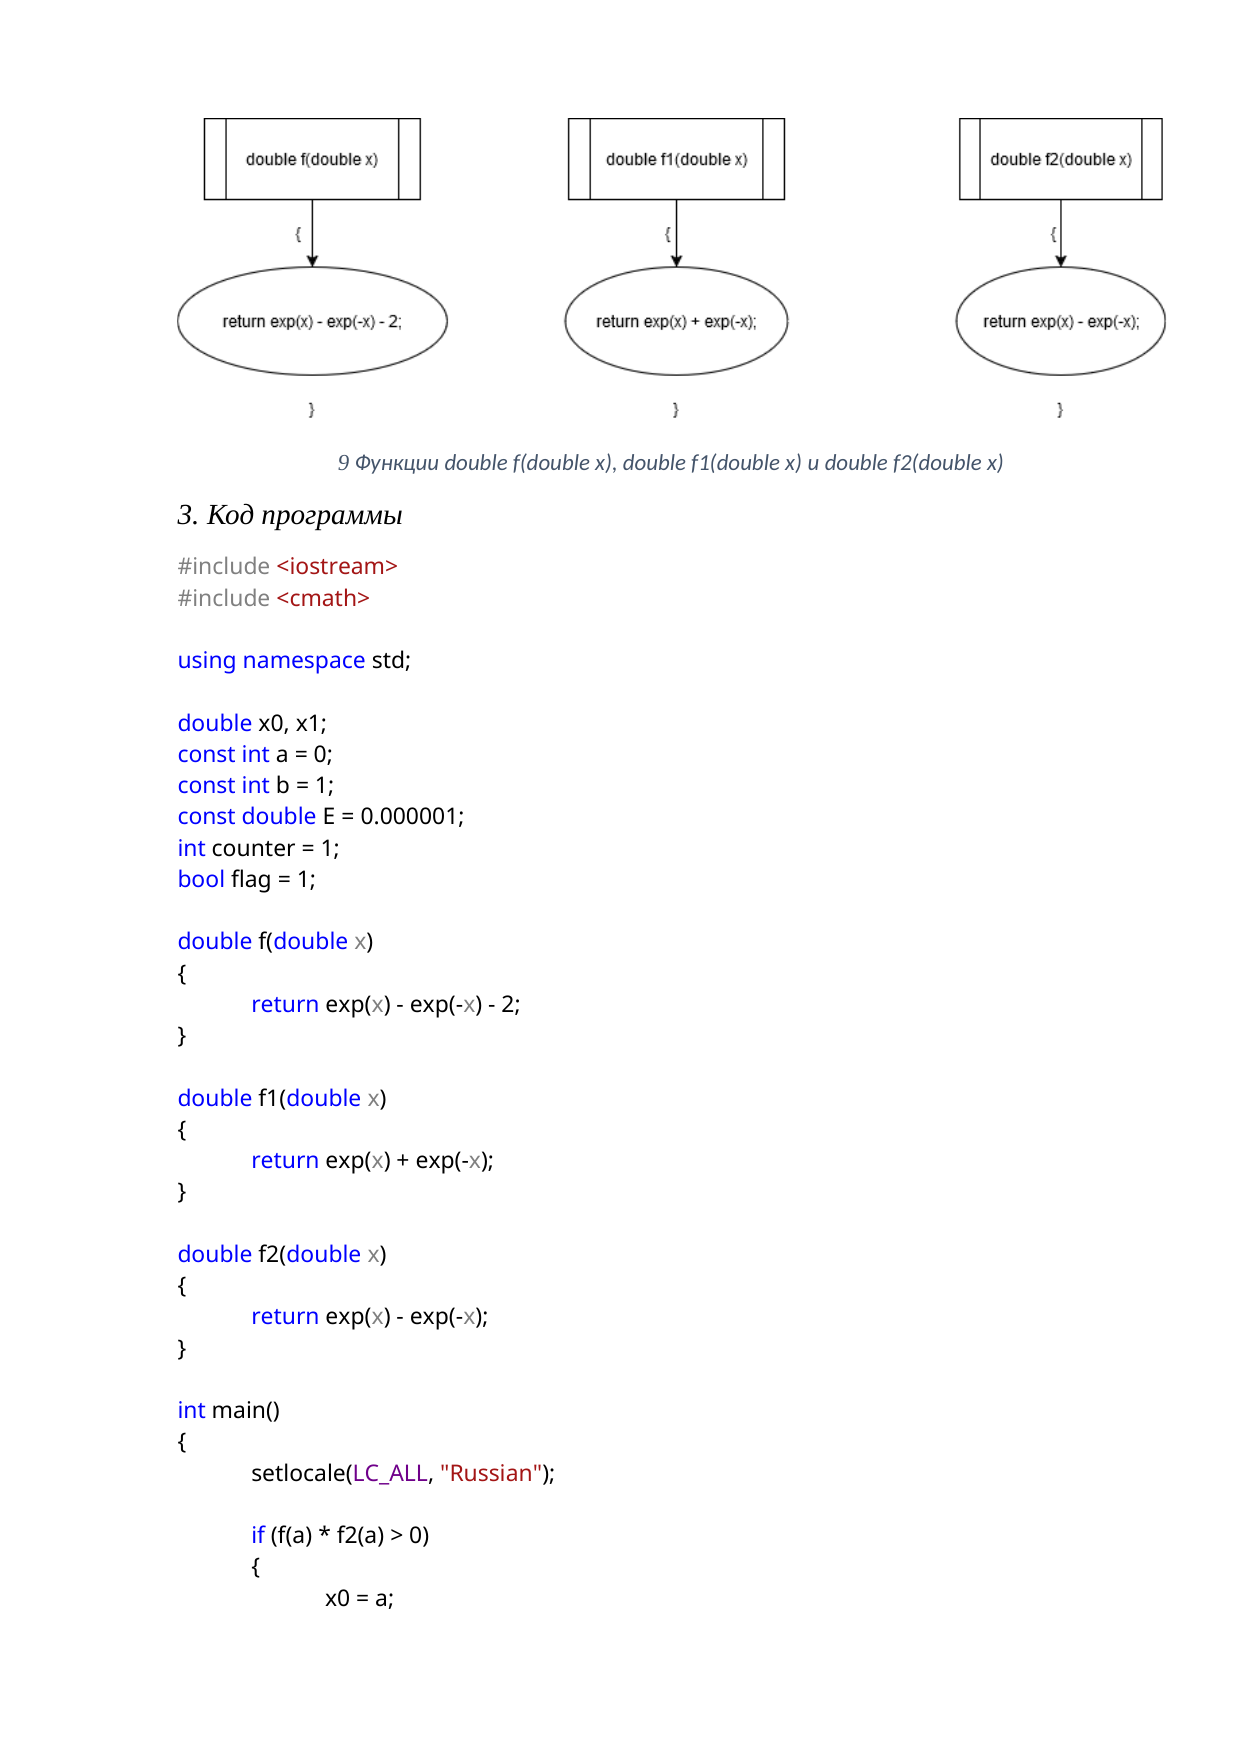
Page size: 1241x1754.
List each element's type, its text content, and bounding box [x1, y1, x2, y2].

text if (f(a) * f2(a) > 0) [177, 1519, 1167, 1550]
text { [177, 956, 1167, 988]
text double f2(double x) [177, 1238, 1167, 1269]
picture [177, 118, 1167, 430]
text return exp(x) - exp(-x); [177, 1300, 1167, 1331]
text } [177, 1331, 1167, 1363]
text return exp(x) + exp(-x); [177, 1144, 1167, 1175]
text const double E = 0.000001; [177, 800, 1167, 831]
text } [177, 1019, 1167, 1050]
text using namespace std; [177, 644, 1167, 675]
text const int a = 0; [177, 738, 1167, 769]
text } [177, 1175, 1167, 1206]
text double f1(double x) [177, 1081, 1167, 1113]
text double x0, x1; [177, 706, 1167, 738]
text { [177, 1269, 1167, 1300]
text { [177, 1113, 1167, 1144]
text #include <cmath> [177, 581, 1167, 613]
text { [177, 1550, 1167, 1581]
text const int b = 1; [177, 769, 1167, 800]
text int main() [177, 1394, 1167, 1425]
text { [177, 1425, 1167, 1456]
text double f(double x) [177, 925, 1167, 956]
text x0 = a; [177, 1581, 1167, 1613]
text int counter = 1; [177, 831, 1167, 863]
list Код программы [177, 497, 1167, 531]
text bool flag = 1; [177, 863, 1167, 894]
text 9 Функции double f(double x), double f1(double x) и double f2(double x) [177, 448, 1167, 477]
text return exp(x) - exp(-x) - 2; [177, 988, 1167, 1019]
text setlocale(LC_ALL, "Russian"); [177, 1456, 1167, 1488]
text #include <iostream> [177, 550, 1167, 581]
